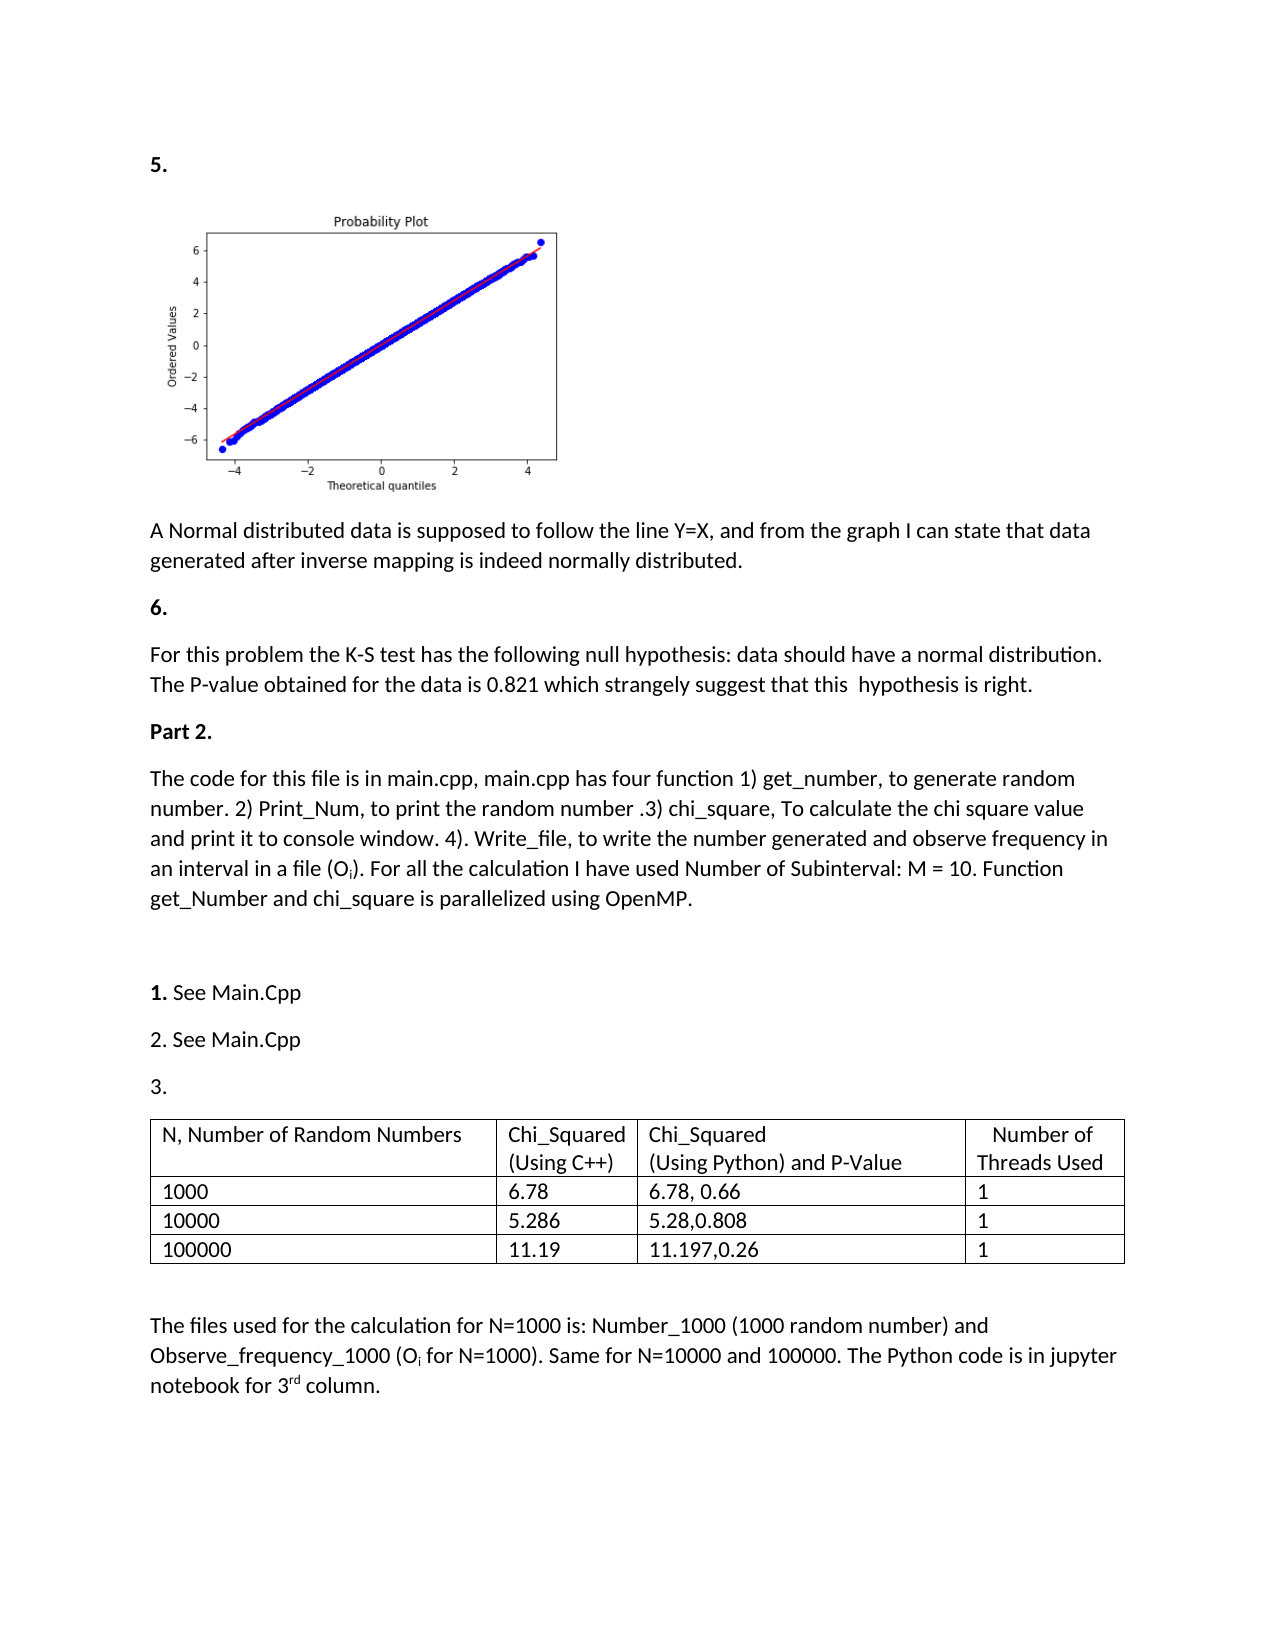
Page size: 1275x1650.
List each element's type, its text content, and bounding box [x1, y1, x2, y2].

table_header Chi_Squared (Using Python) and P-Value [638, 1120, 965, 1176]
text The files used for the calculation for N=1000 is: Number_1000 (1000 random number) and Observe_frequency_1000 (Oi for N=1000). Same for N=10000 and 100000. The Python code is in jupyter notebook for 3rd column. [150, 1311, 1125, 1399]
text 3. [150, 1072, 1125, 1100]
table_cell 5.28,0.808 [638, 1206, 965, 1234]
table_header Number of Threads Used [966, 1120, 1124, 1176]
table_cell 11.197,0.26 [638, 1235, 965, 1263]
text A Normal distributed data is supposed to follow the line Y=X, and from the graph I can state that data generated after inverse mapping is indeed normally distributed. [150, 516, 1125, 574]
table_cell 100000 [151, 1235, 496, 1263]
table_cell 1 [966, 1235, 1124, 1263]
table_header N, Number of Random Numbers [151, 1120, 496, 1176]
table_cell 6.78 [497, 1177, 637, 1205]
table_cell 1000 [151, 1177, 496, 1205]
text 6. [150, 593, 1125, 621]
table_cell 6.78, 0.66 [638, 1177, 965, 1205]
text 1. See Main.Cpp [150, 978, 1125, 1006]
table_header Chi_Squared (Using C++) [497, 1120, 637, 1176]
table_cell 1 [966, 1177, 1124, 1205]
text Part 2. [150, 717, 1125, 745]
text The code for this file is in main.cpp, main.cpp has four function 1) get_number, to generate random number. 2) Print_Num, to print the random number .3) chi_square, To calculate the chi square value and print it to console window. 4). Write_file, to write the number generated and observe frequency in an interval in a file (Oi). For all the calculation I have used Number of Subinterval: M = 10. Function get_Number and chi_square is parallelized using OpenMP. [150, 764, 1125, 912]
table_cell 5.286 [497, 1206, 637, 1234]
text 5. [150, 150, 1125, 178]
table_cell 11.19 [497, 1235, 637, 1263]
text 2. See Main.Cpp [150, 1025, 1125, 1053]
table_cell 10000 [151, 1206, 496, 1234]
text For this problem the K-S test has the following null hypothesis: data should have a normal distribution. The P-value obtained for the data is 0.821 which strangely suggest that this hypothesis is right. [150, 640, 1125, 698]
table_cell 1 [966, 1206, 1124, 1234]
picture [150, 196, 600, 497]
